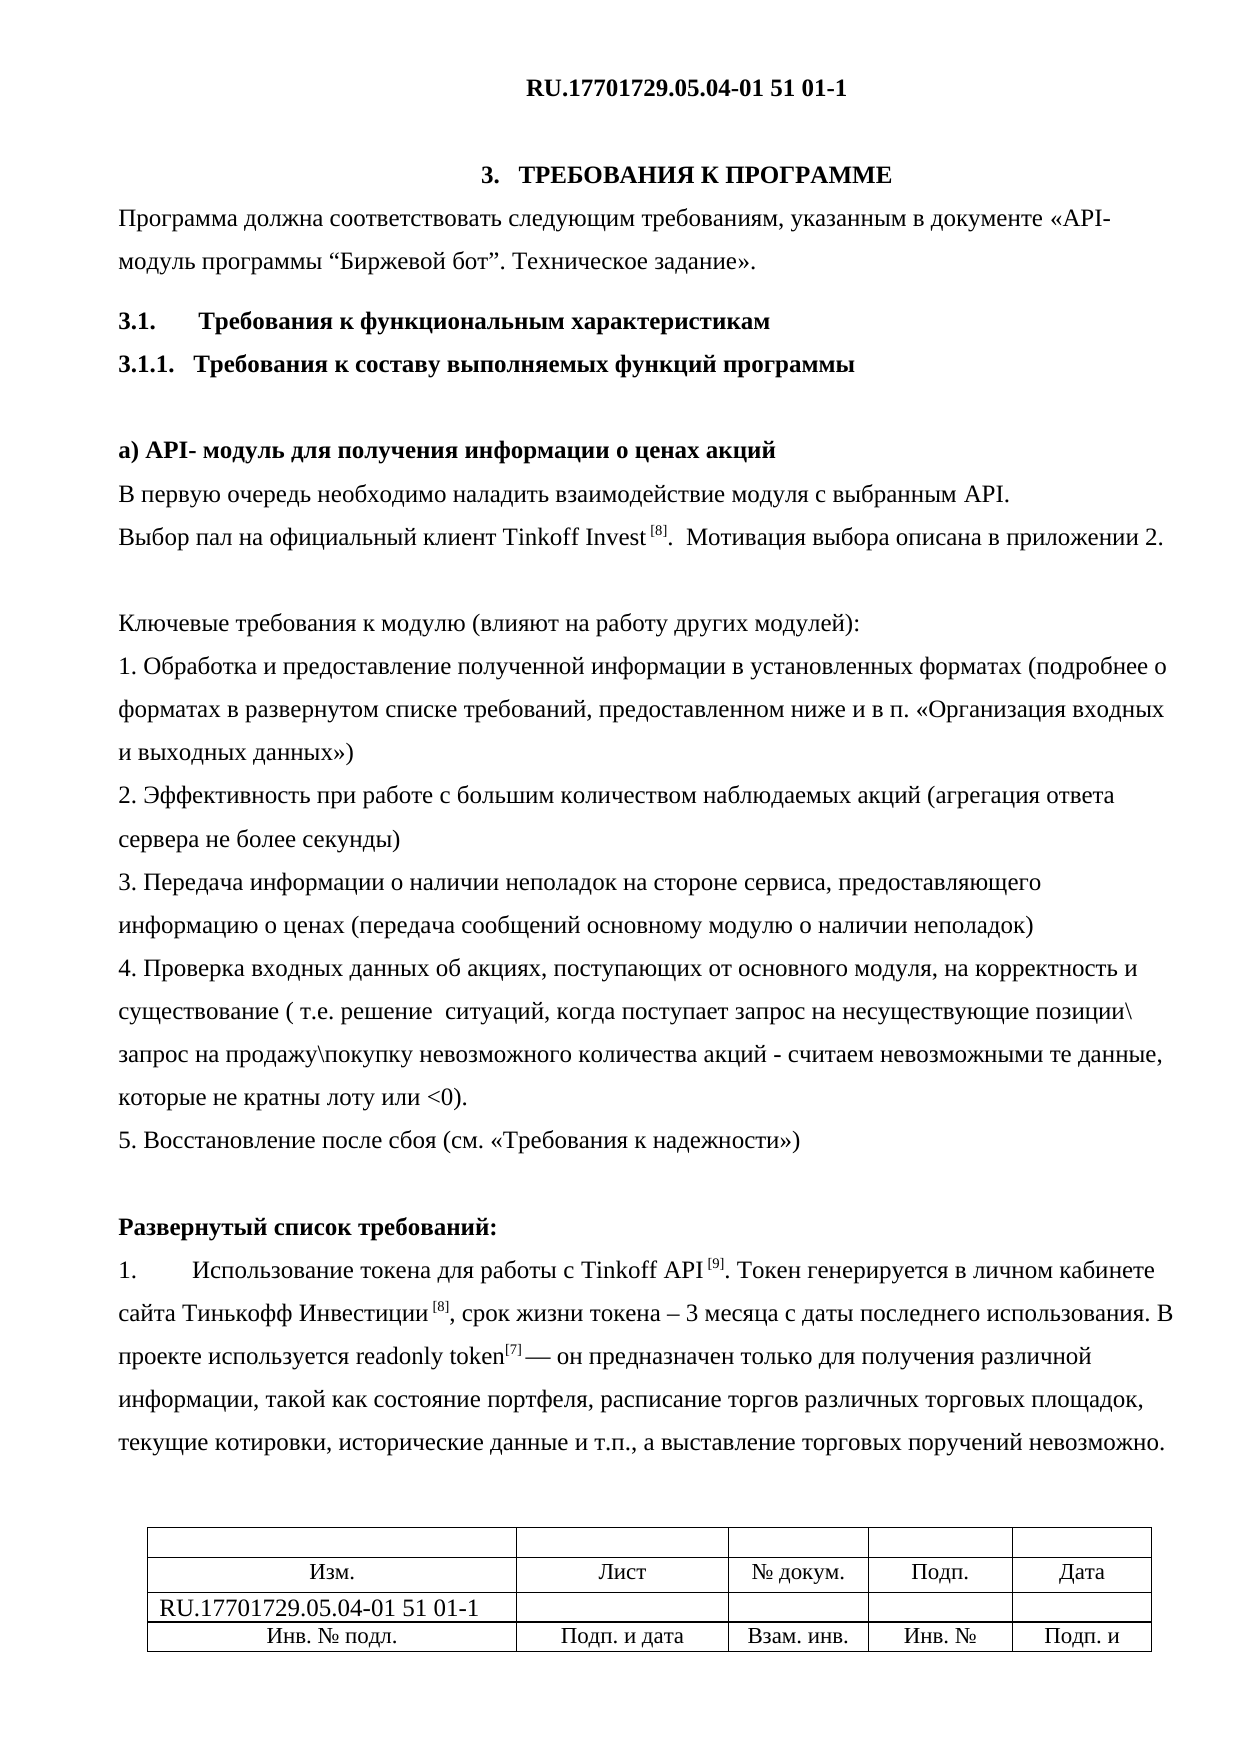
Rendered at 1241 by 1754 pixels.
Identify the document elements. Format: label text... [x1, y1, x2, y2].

text Программа должна соответствовать следующим требованиям, указанным в документе «API-модуль программы “Биржевой бот”. Техническое задание». [118, 203, 1181, 275]
subtitle Требования к составу выполняемых функций программы [118, 349, 1181, 378]
text 5. Восстановление после сбоя (см. «Требования к надежности») [118, 1126, 1181, 1154]
text а) API- модуль для получения информации о ценах акций В первую очередь необходимо наладить взаимодействие модуля с выбранным API. Выбор пал на официальный клиент Tinkoff Invest [8]. Мотивация выбора описана в приложении 2. Ключевые требования к модулю (влияют на работу других модулей): 1. Обработка и предоставление полученной информации в установленных форматах (подробнее о форматах в развернутом списке требований, предоставленном ниже и в п. «Организация входных и выходных данных») 2. Эффективность при работе с большим количеством наблюдаемых акций (агрегация ответа сервера не более секунды) 3. Передача информации о наличии неполадок на стороне сервиса, предоставляющего информацию о ценах (передача сообщений основному модулю о наличии неполадок) 4. Проверка входных данных об акциях, поступающих от основного модуля, на корректность и существование ( т.е. решение ситуаций, когда поступает запрос на несуществующие позиции\ запрос на продажу\покупку невозможного количества акций - считаем невозможными те данные, которые не кратны лоту или <0). [118, 392, 1181, 1111]
subtitle ТРЕБОВАНИЯ К ПРОГРАММЕ [192, 160, 1181, 189]
text Развернутый список требований: [118, 1169, 1181, 1241]
list Использование токена для работы с Tinkoff API [9]. Токен генерируется в личном кабинете сайта Тинькофф Инвестиции [8], срок жизни токена – 3 месяца с даты последнего использования. В проекте используется readonly token[7] — он предназначен только для получения различной информации, такой как состояние портфеля, расписание торгов различных торговых площадок, текущие котировки, исторические данные и т.п., а выставление торговых поручений невозможно. [118, 1255, 1181, 1456]
subtitle Требования к функциональным характеристикам [118, 306, 1181, 335]
